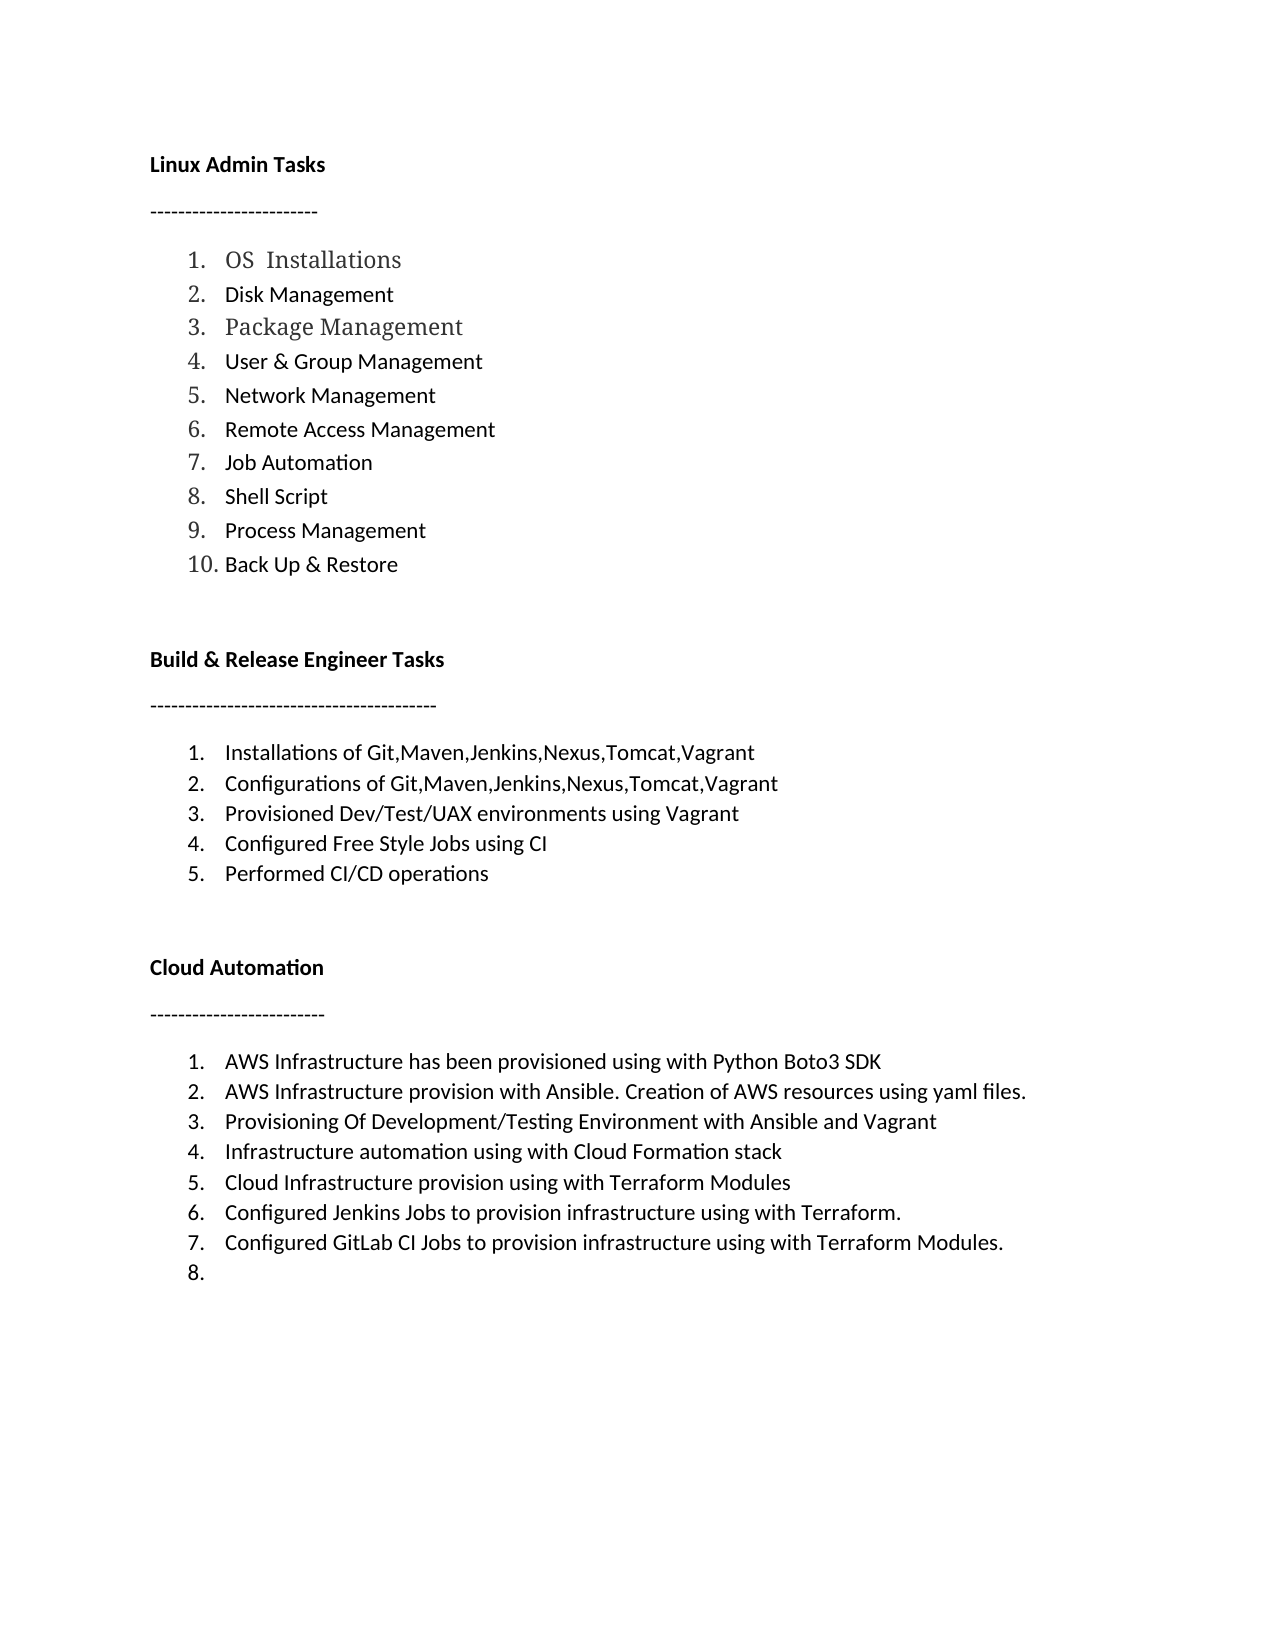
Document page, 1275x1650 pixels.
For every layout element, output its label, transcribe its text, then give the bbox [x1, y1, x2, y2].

list Performed CI/CD operations [187, 859, 1125, 887]
text ------------------------ [150, 197, 1125, 225]
list Shell Script [187, 480, 1125, 511]
list Provisioned Dev/Test/UAX environments using Vagrant [187, 799, 1125, 827]
list AWS Infrastructure provision with Ansible. Creation of AWS resources using yaml files. [187, 1077, 1125, 1105]
list Configured Jenkins Jobs to provision infrastructure using with Terraform. [187, 1198, 1125, 1226]
list Cloud Infrastructure provision using with Terraform Modules [187, 1168, 1125, 1196]
list Configured Free Style Jobs using CI [187, 829, 1125, 857]
text ------------------------- [150, 1000, 1125, 1028]
list Back Up & Restore [187, 547, 1125, 579]
list Disk Management [187, 277, 1125, 309]
list Configurations of Git,Maven,Jenkins,Nexus,Tomcat,Vagrant [187, 769, 1125, 797]
list Package Management [187, 311, 1125, 342]
list User & Group Management [187, 345, 1125, 376]
list Infrastructure automation using with Cloud Formation stack [187, 1137, 1125, 1166]
text Build & Release Engineer Tasks [150, 645, 1125, 673]
list Process Management [187, 514, 1125, 545]
list Provisioning Of Development/Testing Environment with Ansible and Vagrant [187, 1107, 1125, 1135]
list OS Installations [187, 244, 1125, 275]
text ----------------------------------------- [150, 692, 1125, 720]
list Network Management [187, 379, 1125, 410]
list AWS Infrastructure has been provisioned using with Python Boto3 SDK [187, 1047, 1125, 1075]
list Configured GitLab CI Jobs to provision infrastructure using with Terraform Modules. [187, 1228, 1125, 1256]
list Job Automation [187, 446, 1125, 477]
list Remote Access Management [187, 412, 1125, 444]
text Linux Admin Tasks [150, 150, 1125, 178]
list Installations of Git,Maven,Jenkins,Nexus,Tomcat,Vagrant [187, 738, 1125, 767]
text Cloud Automation [150, 953, 1125, 981]
